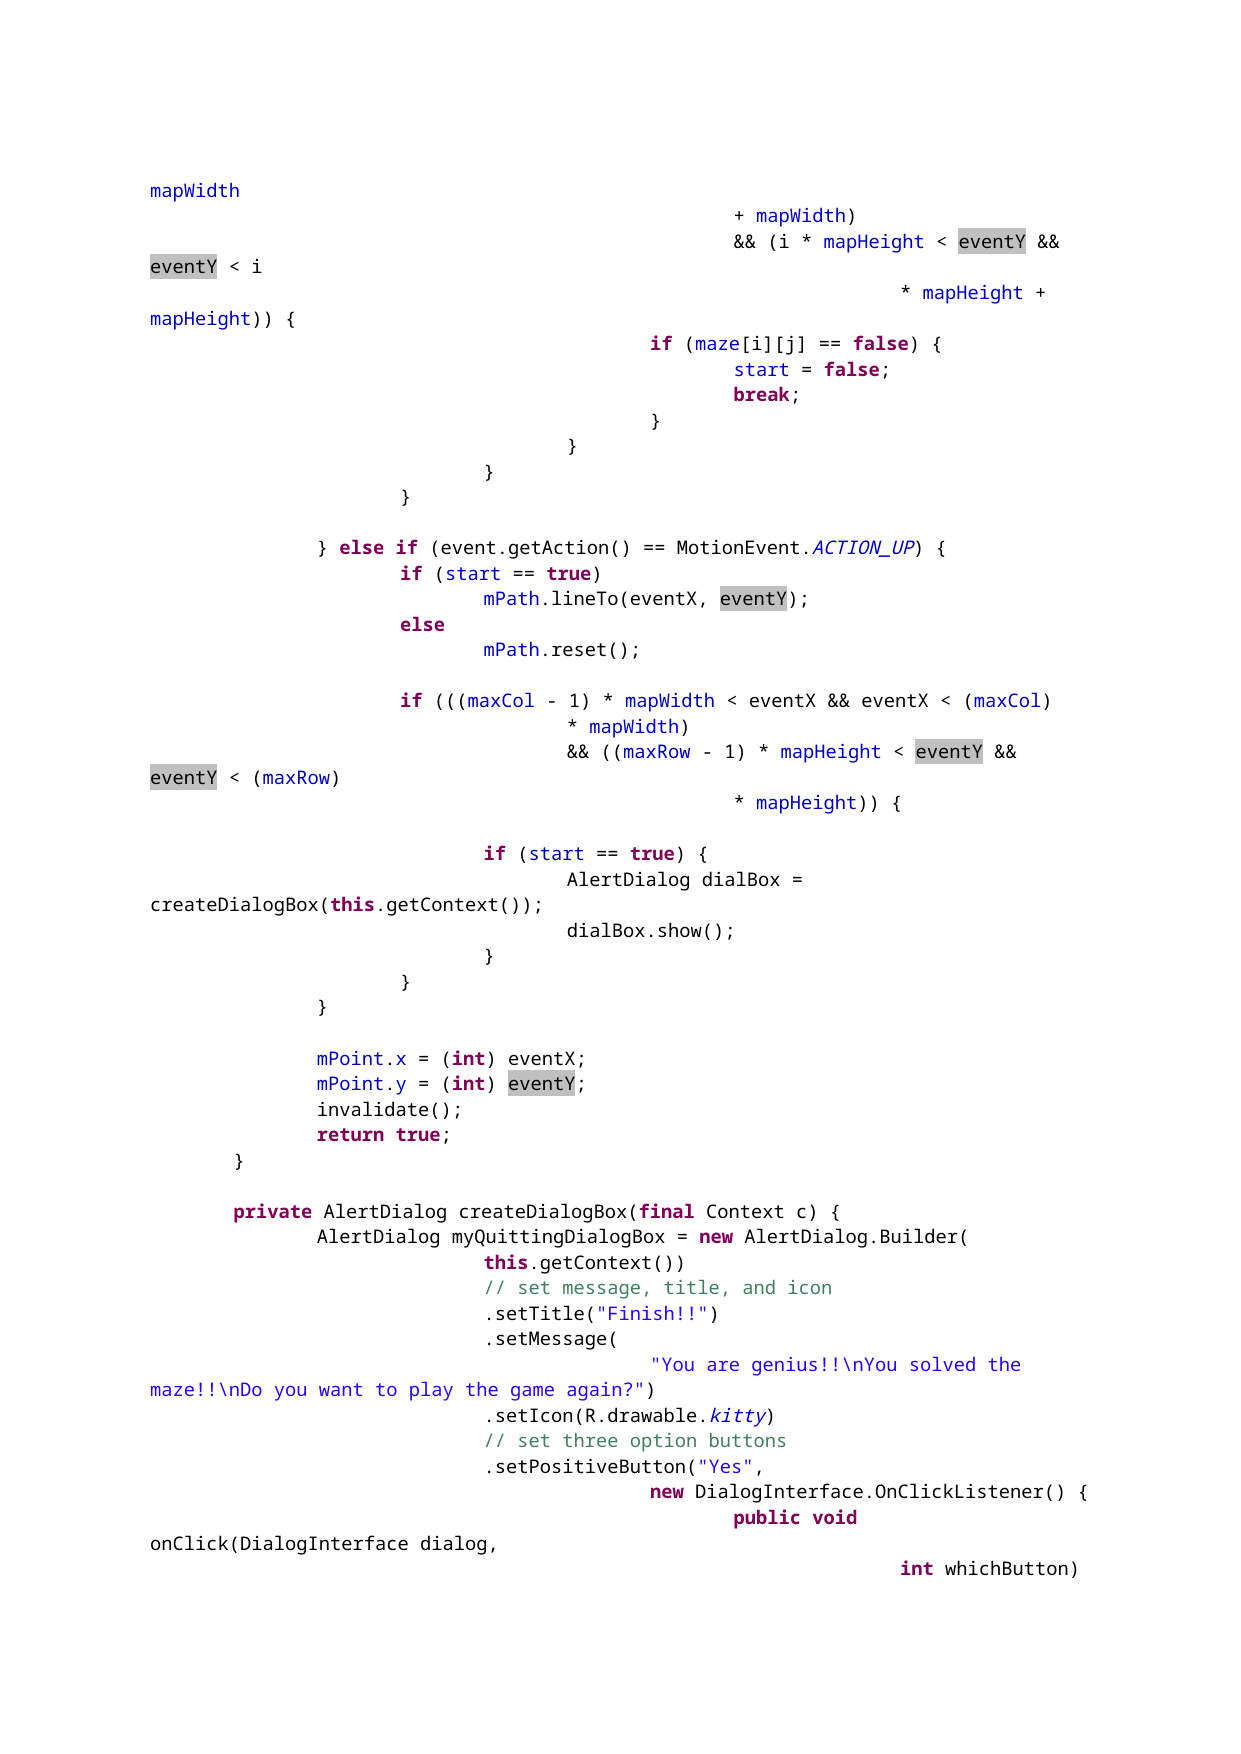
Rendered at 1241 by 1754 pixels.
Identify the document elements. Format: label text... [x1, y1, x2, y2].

text * mapHeight + mapHeight)) { [150, 279, 1090, 330]
text if (((maxCol - 1) * mapWidth < eventX && eventX < (maxCol) [150, 688, 1090, 713]
text mPath.lineTo(eventX, eventY); [787, 586, 1090, 611]
text } [150, 432, 1090, 458]
text this.getContext()) [150, 1249, 1090, 1274]
text } [150, 483, 1090, 509]
text private AlertDialog createDialogBox(final Context c) { [150, 1198, 1090, 1223]
text mPath.reset(); [150, 637, 1090, 662]
text mPoint.y = (int) eventY; [575, 1070, 1090, 1096]
text dialBox.show(); [150, 917, 1090, 943]
text && ((maxRow - 1) * mapHeight < eventY && eventY < (maxRow) [150, 739, 1090, 790]
text "You are genius!!\nYou solved the maze!!\nDo you want to play the game again?") [150, 1351, 1090, 1402]
text } [150, 407, 1090, 432]
text .setTitle("Finish!!") [150, 1300, 1090, 1326]
text } else if (event.getAction() == MotionEvent.ACTION_UP) { [150, 534, 1090, 560]
text mPath.lineTo(eventX, eventY); [150, 586, 720, 611]
text AlertDialog myQuittingDialogBox = new AlertDialog.Builder( [150, 1223, 1090, 1249]
text break; [150, 381, 1090, 407]
text int whichButton) { [150, 1555, 1090, 1581]
text } [150, 458, 1090, 483]
text .setMessage( [150, 1326, 1090, 1351]
text start = false; [150, 356, 1090, 381]
text mPoint.x = (int) eventX; [150, 1045, 1090, 1070]
text mPoint.y = (int) eventY; [150, 1070, 508, 1096]
text } [150, 1147, 1090, 1172]
text // set message, title, and icon [150, 1274, 1090, 1300]
text // set three option buttons [150, 1428, 1090, 1453]
text .setIcon(R.drawable.kitty) [150, 1402, 1090, 1428]
text new DialogInterface.OnClickListener() { [150, 1479, 1090, 1504]
text * mapWidth) [150, 713, 1090, 739]
text * mapHeight)) { [150, 790, 1090, 815]
text && (i * mapHeight < eventY && eventY < i [150, 228, 1090, 279]
text return true; [150, 1121, 1090, 1147]
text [150, 177, 1090, 203]
text public void onClick(DialogInterface dialog, [150, 1504, 1090, 1555]
text AlertDialog dialBox = createDialogBox(this.getContext()); [150, 866, 1090, 917]
text if (start == true) { [150, 841, 1090, 866]
text } [150, 943, 1090, 968]
text if (start == true) [150, 560, 1090, 586]
text } [150, 994, 1090, 1019]
text else [150, 611, 1090, 637]
text if (maze[i][j] == false) { [150, 330, 1090, 356]
text invalidate(); [150, 1096, 1090, 1121]
text } [150, 968, 1090, 994]
text + mapWidth) [150, 203, 1090, 228]
text .setPositiveButton("Yes", [150, 1453, 1090, 1479]
